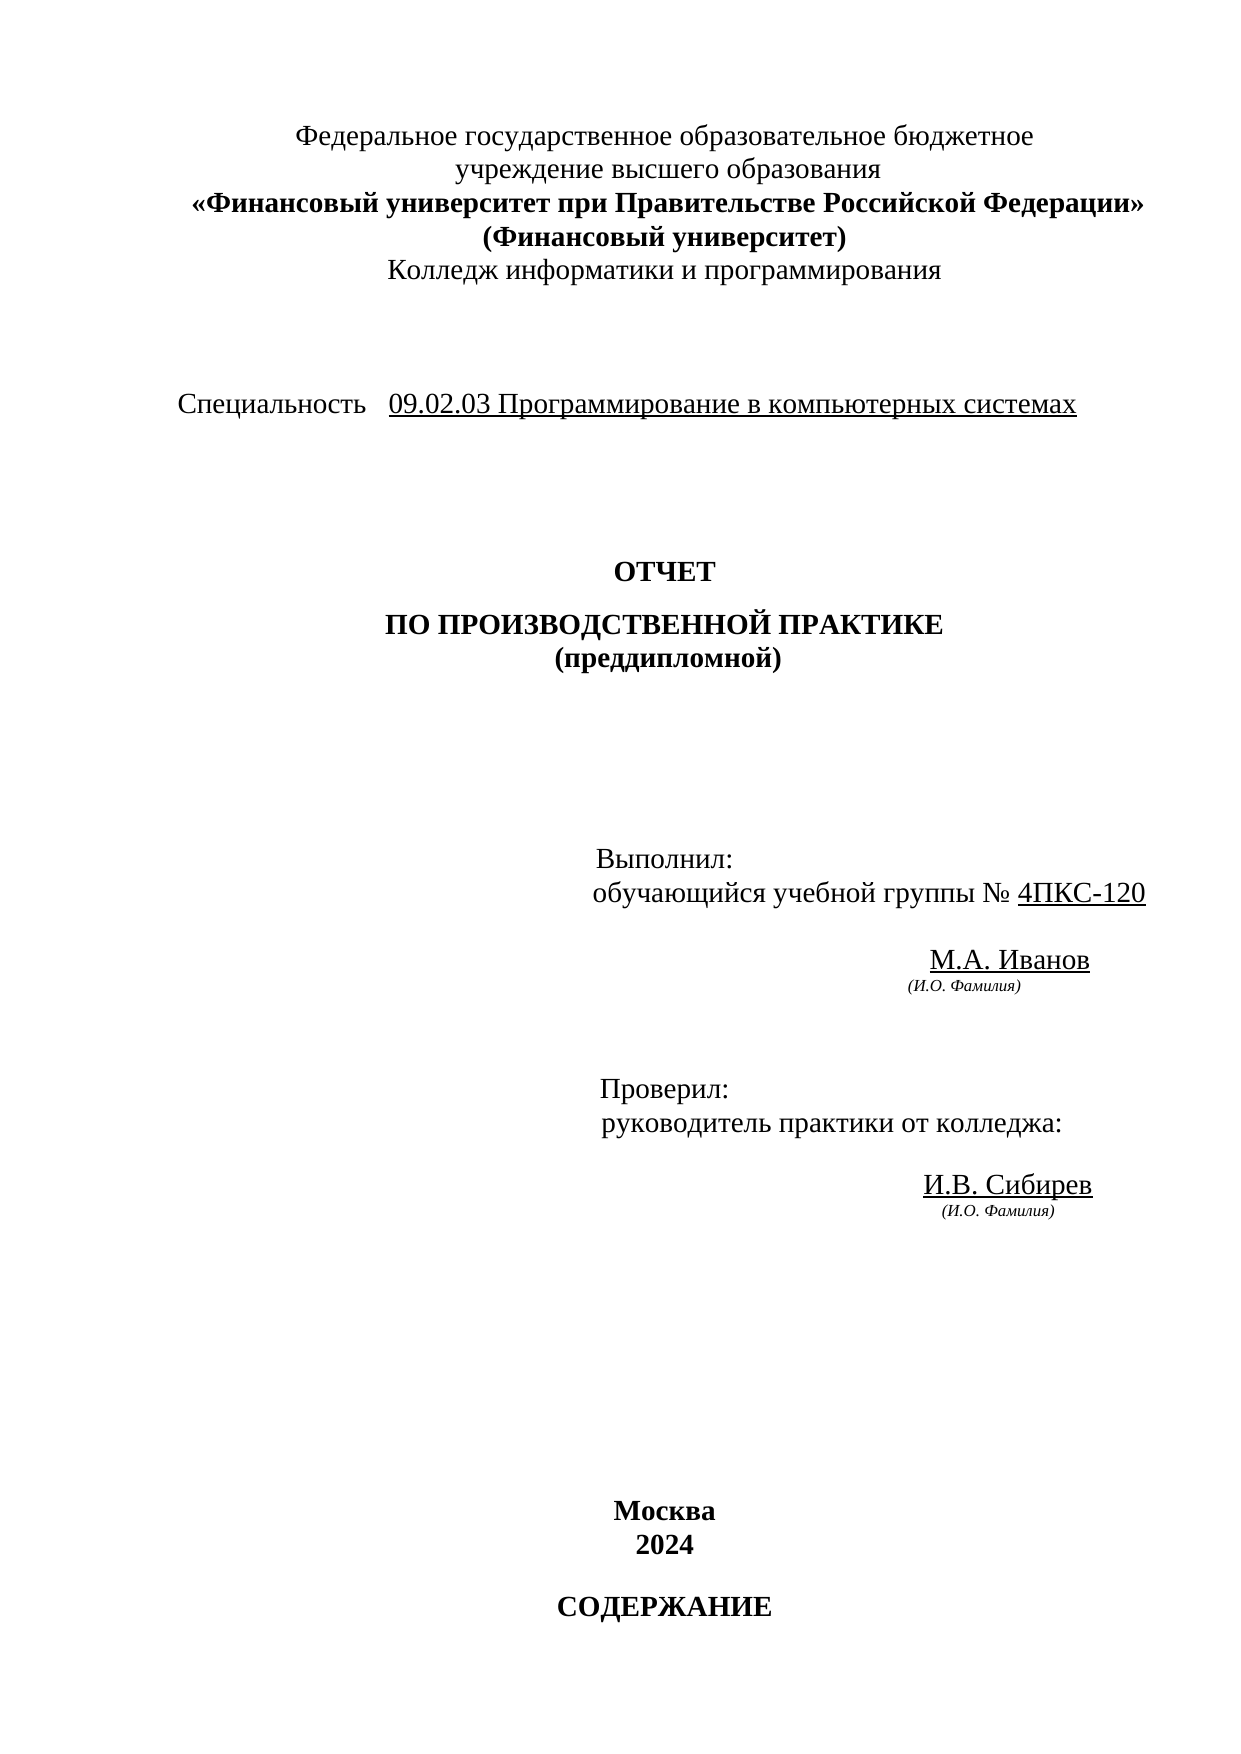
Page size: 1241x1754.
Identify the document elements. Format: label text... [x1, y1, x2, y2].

text (И.О. Фамилия) [693, 1201, 1152, 1234]
text 2024 [177, 1527, 1152, 1560]
text «Финансовый университет при Правительстве Российской Федерации» [177, 185, 1152, 219]
text И.В. Сибирев [177, 1167, 1152, 1201]
text Москва [177, 1493, 1152, 1527]
text М.А. Иванов [177, 942, 1152, 976]
text обучающийся учебной группы № 4ПКС-120 [177, 875, 1152, 909]
text Проверил: [177, 1072, 1152, 1105]
text (Финансовый университет) [177, 219, 1152, 252]
text Колледж информатики и программирования [177, 252, 1152, 286]
text руководитель практики от колледжа: [177, 1105, 1152, 1139]
text Федеральное государственное образовательное бюджетное [177, 118, 1152, 152]
text Выполнил: [177, 842, 1152, 875]
text ПО ПРОИЗВОДСТВЕННОЙ ПРАКТИКЕ [177, 607, 1152, 640]
text (И.О. Фамилия) [177, 976, 1152, 1009]
text учреждение высшего образования [177, 152, 1152, 185]
text (преддипломной) [177, 640, 1152, 674]
text Специальность 09.02.03 Программирование в компьютерных системах [177, 386, 1152, 420]
text ОТЧЕТ [177, 554, 1152, 588]
